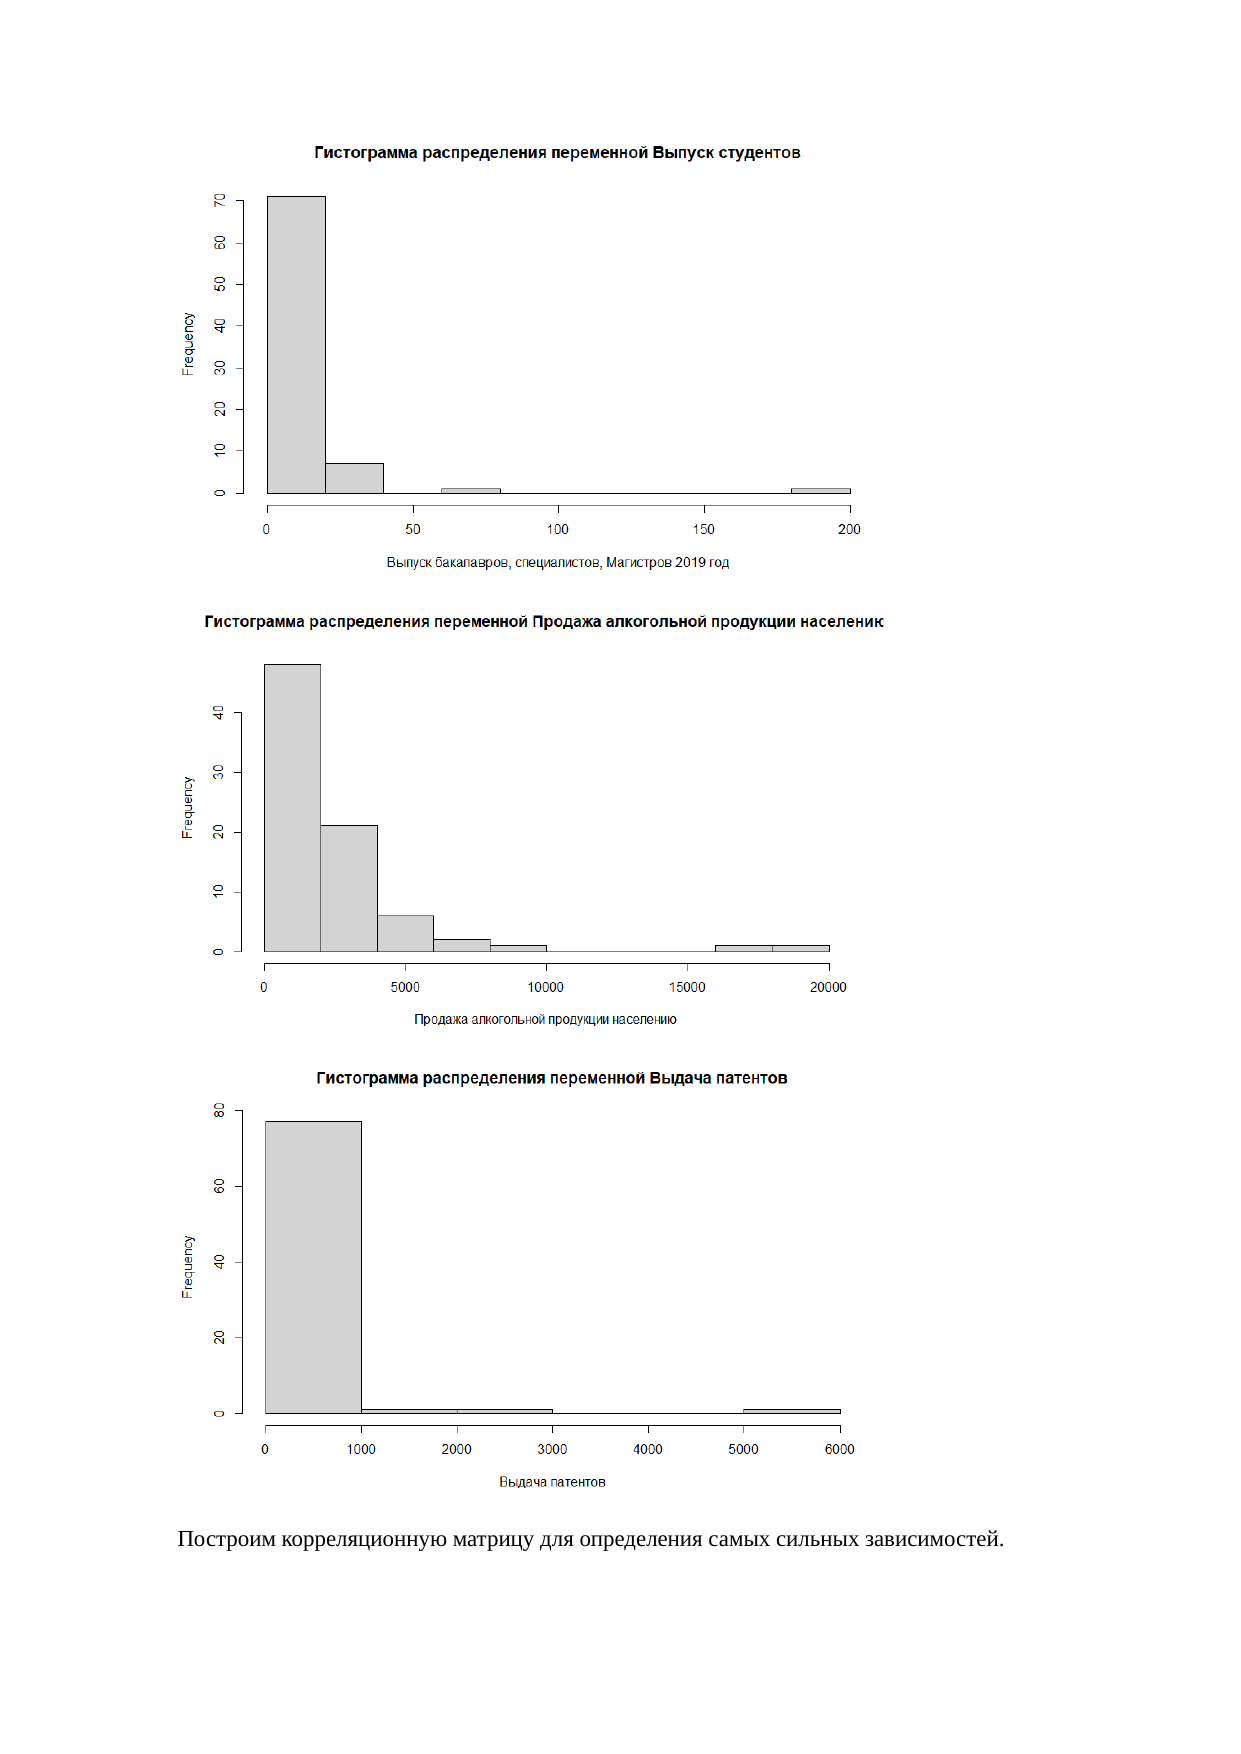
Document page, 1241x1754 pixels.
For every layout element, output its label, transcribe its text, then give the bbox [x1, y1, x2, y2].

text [177, 118, 1152, 1506]
picture [177, 118, 907, 587]
picture [177, 1044, 896, 1506]
picture [177, 588, 884, 1043]
text Построим корреляционную матрицу для определения самых сильных зависимостей. [177, 1525, 1152, 1551]
